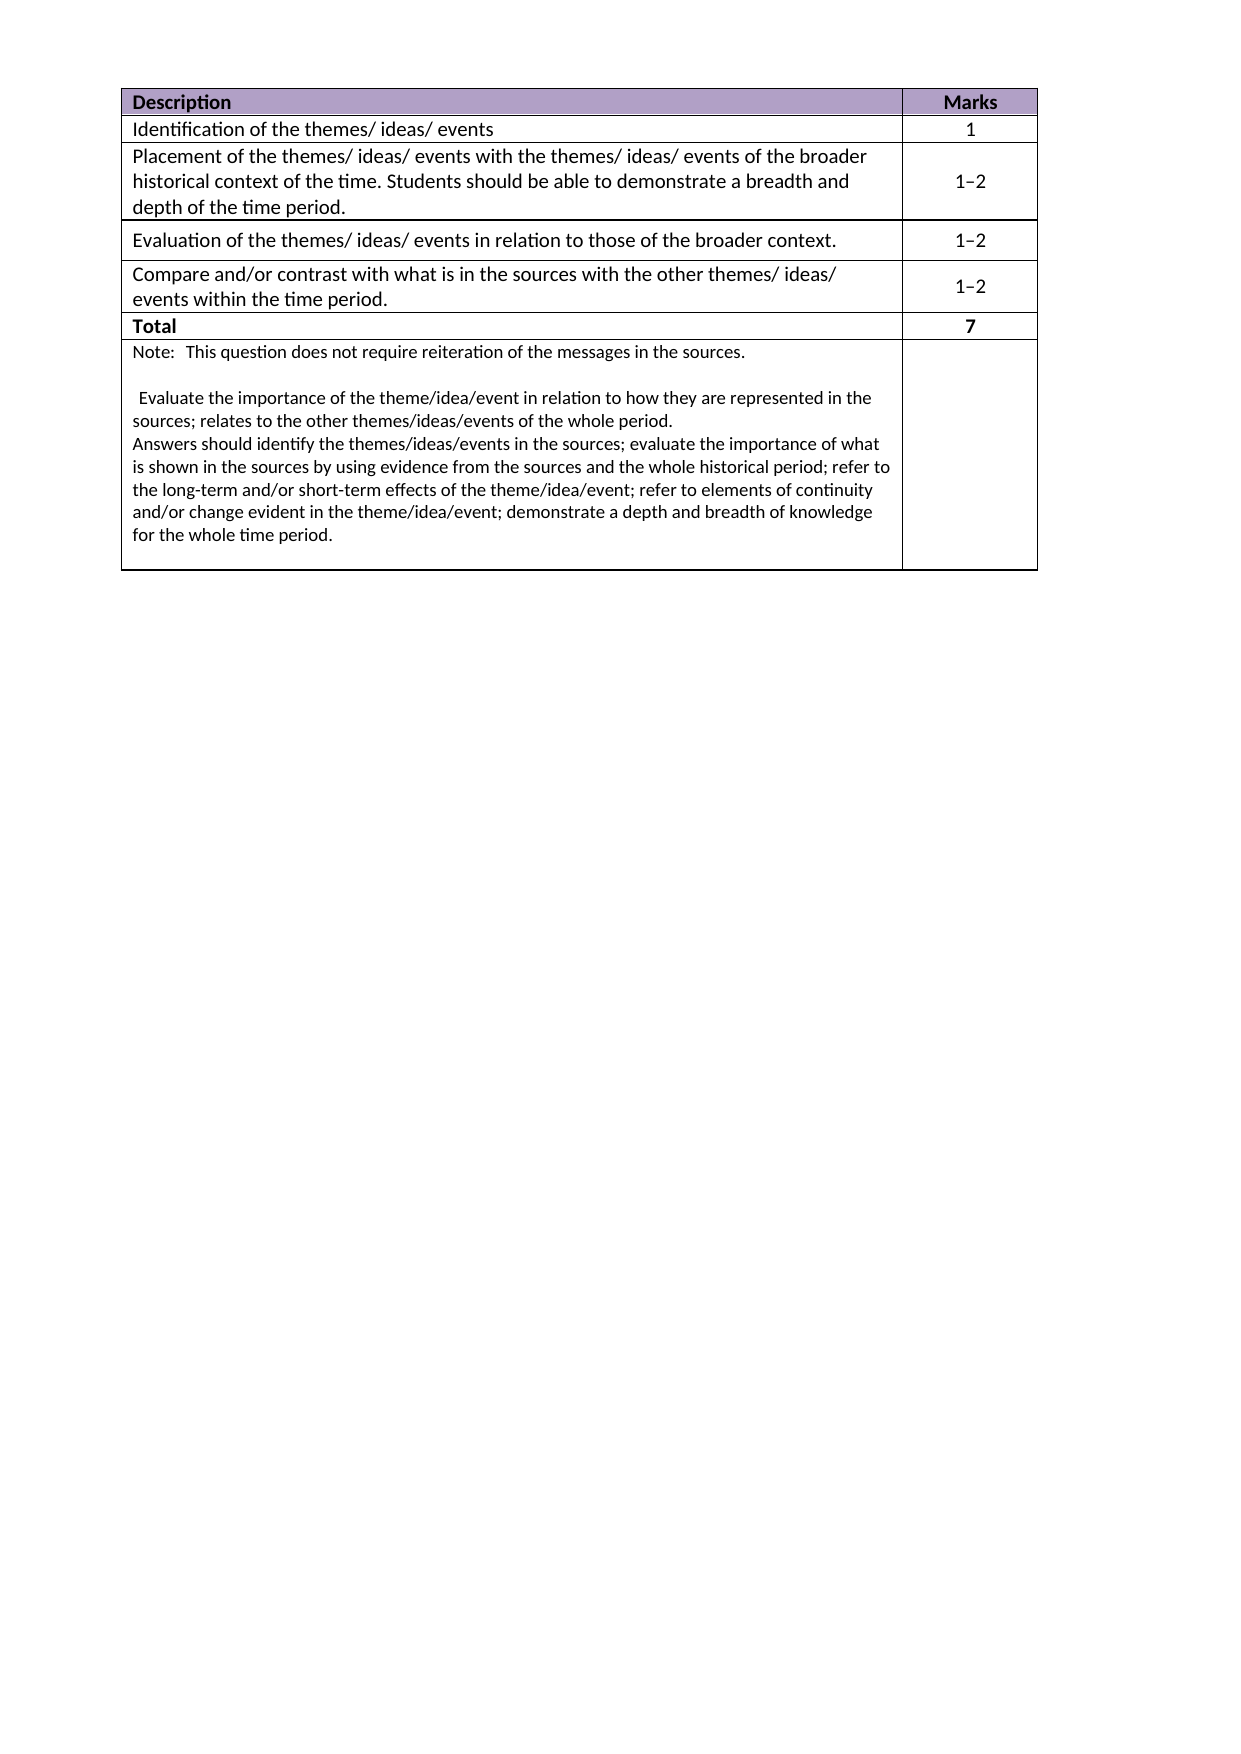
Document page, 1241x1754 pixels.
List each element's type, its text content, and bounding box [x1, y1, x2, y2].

table_cell Identification of the themes/ ideas/ events [122, 116, 902, 141]
table_header Description [122, 89, 902, 114]
table_cell Note: This question does not require reiteration of the messages in the sources. Evaluate the importance of the theme/idea/event in relation to how they are represented in the sources; relates to the other themes/ideas/events of the whole period. Answers should identify the themes/ideas/events in the sources; evaluate the importance of what is shown in the sources by using evidence from the sources and the whole historical period; refer to the long-term and/or short-term effects of the theme/idea/event; refer to elements of continuity and/or change evident in the theme/idea/event; demonstrate a depth and breadth of knowledge for the whole time period. [122, 340, 902, 569]
table_cell Compare and/or contrast with what is in the sources with the other themes/ ideas/ events within the time period. [122, 261, 902, 312]
table_cell 1–2 [903, 143, 1037, 219]
table_cell [903, 340, 1037, 569]
table_cell 1 [903, 116, 1037, 141]
table_cell Evaluation of the themes/ ideas/ events in relation to those of the broader context. [122, 221, 902, 260]
table_cell Placement of the themes/ ideas/ events with the themes/ ideas/ events of the broader historical context of the time. Students should be able to demonstrate a breadth and depth of the time period. [122, 143, 902, 219]
table_cell 1–2 [903, 261, 1037, 312]
table_cell 7 [903, 313, 1037, 339]
table_header Marks [903, 89, 1037, 114]
table_cell Total [122, 313, 902, 339]
table_cell 1–2 [903, 221, 1037, 260]
